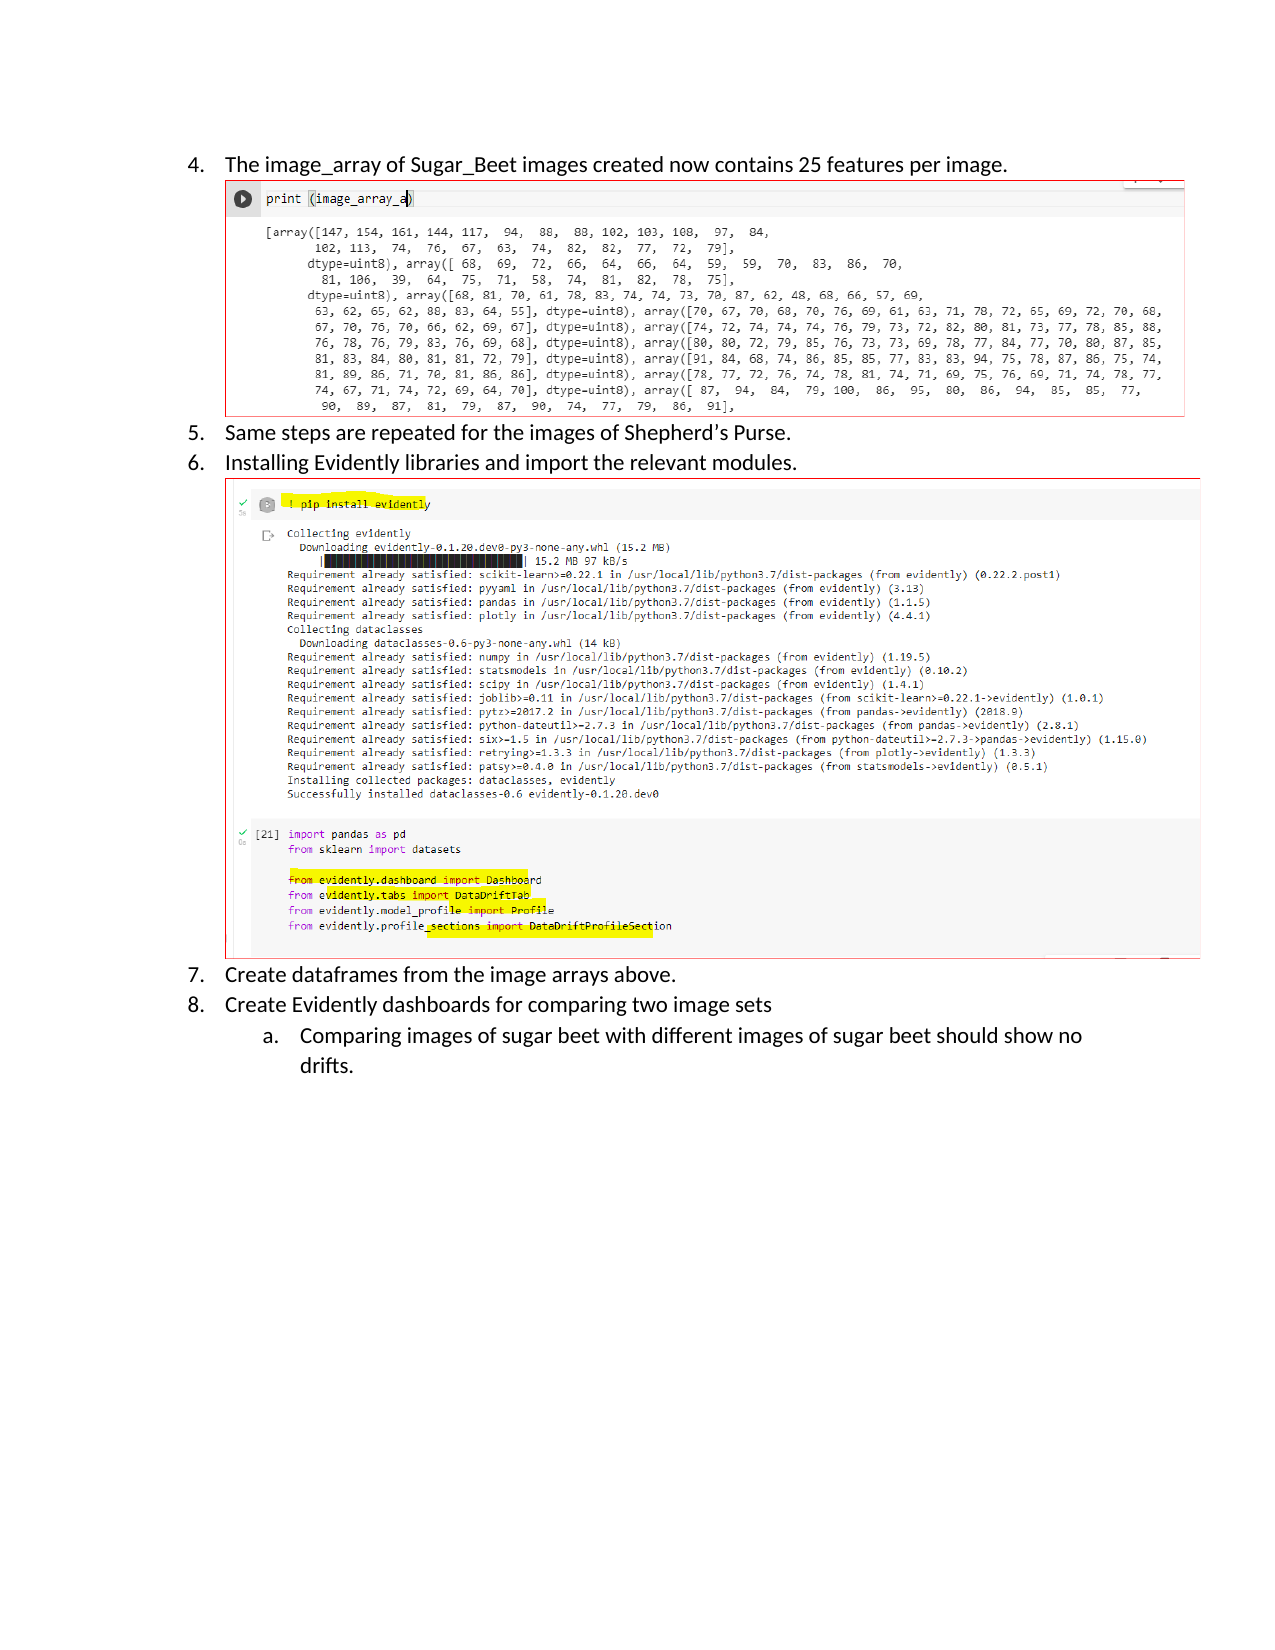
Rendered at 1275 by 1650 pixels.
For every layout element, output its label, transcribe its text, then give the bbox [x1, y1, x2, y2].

picture [225, 478, 1200, 959]
list Create dataframes from the image arrays above. [187, 960, 1125, 988]
list Comparing images of sugar beet with different images of sugar beet should show no drifts. [262, 1021, 1125, 1079]
list Same steps are repeated for the images of Shepherd’s Purse. [187, 418, 1125, 446]
picture [225, 180, 1185, 417]
list The image_array of Sugar_Beet images created now contains 25 features per image. [187, 150, 1125, 178]
list Installing Evidently libraries and import the relevant modules. [187, 448, 1125, 477]
list Create Evidently dashboards for comparing two image sets [187, 991, 1125, 1019]
